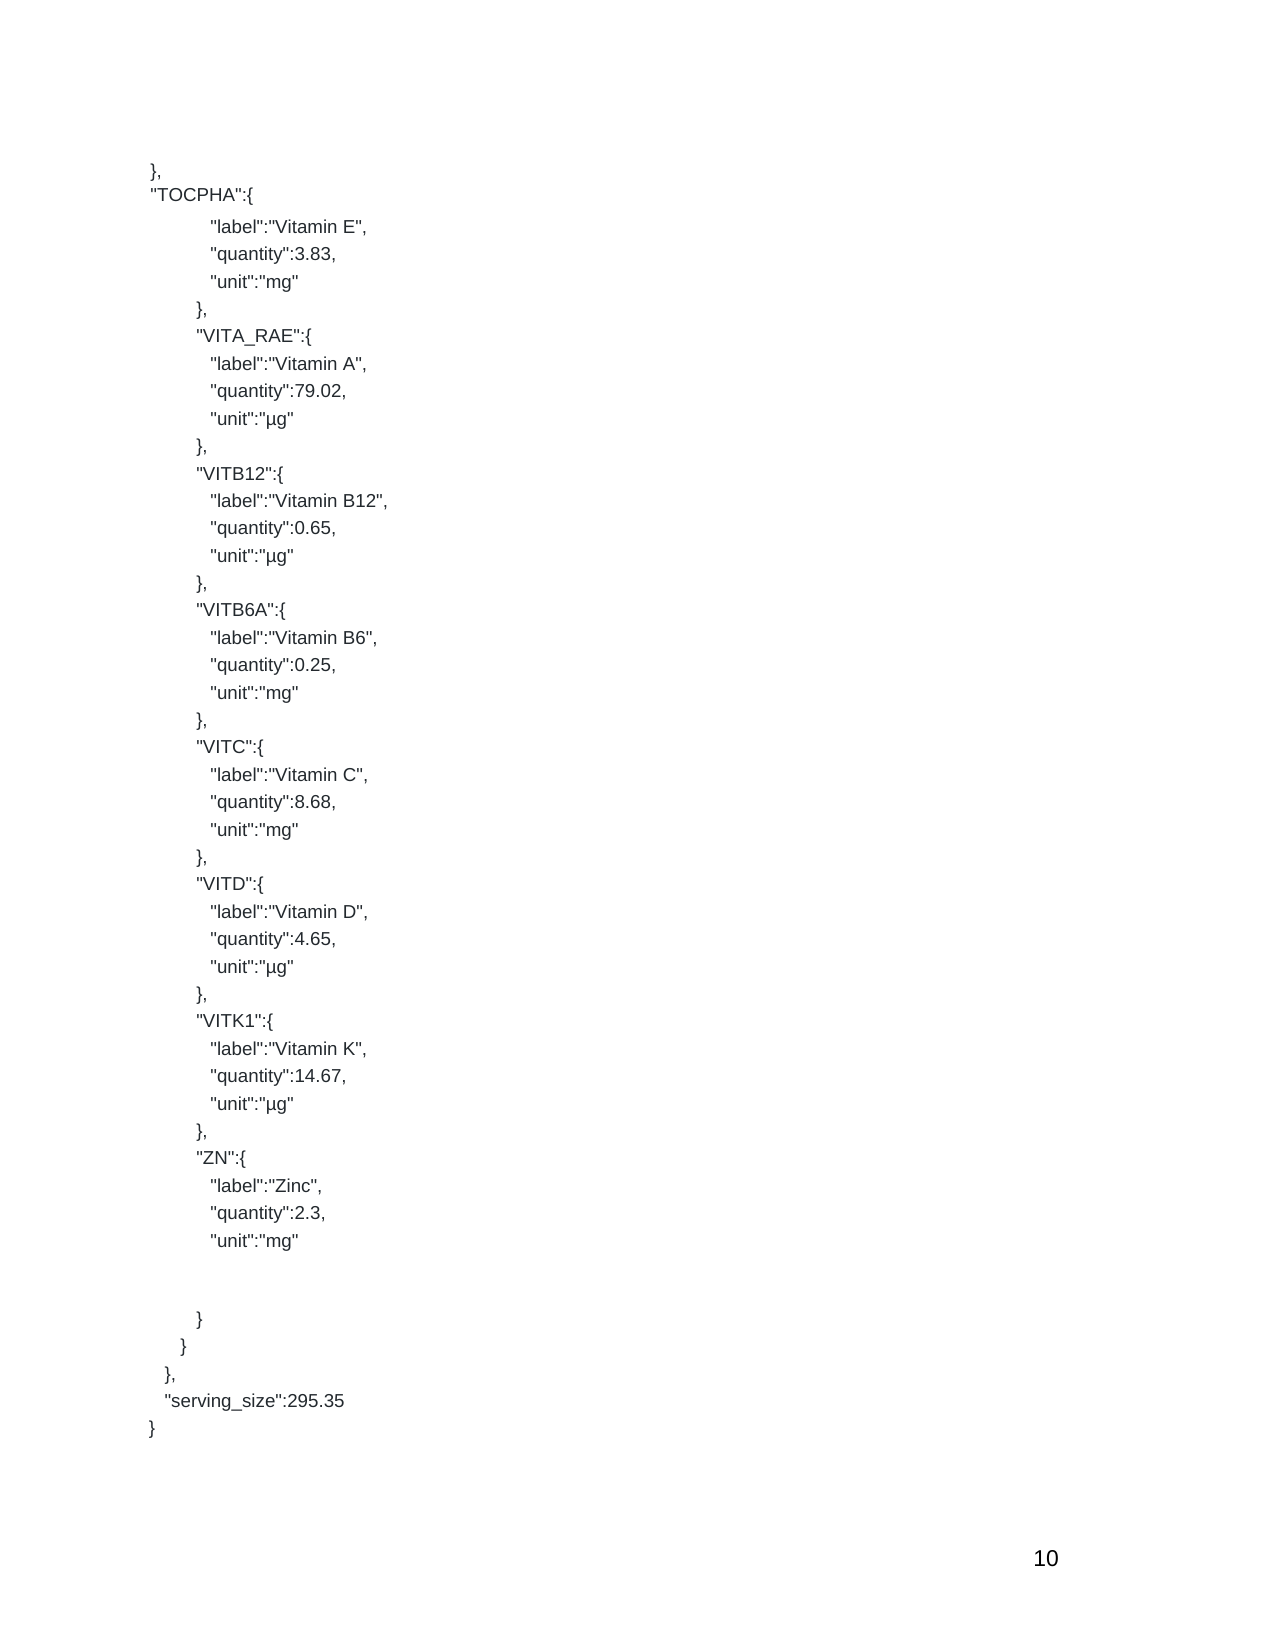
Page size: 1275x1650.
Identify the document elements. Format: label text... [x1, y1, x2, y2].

text } [180, 1335, 1133, 1356]
text "quantity":8.68, [210, 791, 1133, 813]
text "quantity":4.65, [210, 928, 1133, 949]
text "unit":"mg" [210, 818, 1133, 840]
text "unit":"µg" [210, 544, 1133, 566]
text }, [196, 983, 1133, 1004]
text "VITD":{ [196, 873, 1133, 895]
text "TOCPHA":{ [150, 183, 1133, 205]
text "label":"Vitamin A", [210, 353, 1133, 374]
text "unit":"µg" [210, 955, 1133, 977]
text "quantity":14.67, [210, 1065, 1133, 1087]
text "label":"Vitamin B6", [210, 627, 1133, 648]
text "label":"Vitamin K", [210, 1038, 1133, 1059]
text "quantity":0.25, [210, 654, 1133, 676]
text }, [196, 572, 1133, 593]
text "VITA_RAE":{ [196, 325, 1133, 347]
text }, [196, 709, 1133, 730]
text }, [196, 298, 1133, 319]
text }, [150, 160, 1133, 181]
text }, [196, 435, 1133, 456]
text "label":"Vitamin E", [210, 216, 1133, 237]
text "quantity":0.65, [210, 517, 1133, 539]
text "label":"Vitamin B12", [210, 490, 1133, 511]
text "ZN":{ [196, 1147, 1133, 1169]
text "unit":"mg" [210, 681, 1133, 703]
text "quantity":3.83, [210, 243, 1133, 265]
text "quantity":79.02, [210, 380, 1133, 402]
text "quantity":2.3, [210, 1202, 1133, 1223]
text }, [196, 846, 1133, 867]
text "unit":"mg" [210, 271, 1133, 292]
text }, [196, 1120, 1133, 1141]
text }, [164, 1362, 1133, 1384]
text "VITK1":{ [196, 1010, 1133, 1032]
text } [196, 1307, 1133, 1329]
text "label":"Vitamin D", [210, 901, 1133, 922]
text "label":"Zinc", [210, 1174, 1133, 1196]
text "unit":"mg" [210, 1229, 1133, 1251]
text "label":"Vitamin C", [210, 764, 1133, 785]
text "unit":"µg" [210, 1092, 1133, 1114]
text "VITB6A":{ [196, 599, 1133, 621]
text "unit":"µg" [210, 407, 1133, 429]
text "serving_size":295.35 [164, 1390, 1133, 1411]
text "VITC":{ [196, 736, 1133, 758]
text } [149, 1417, 1133, 1439]
text "VITB12":{ [196, 462, 1133, 484]
